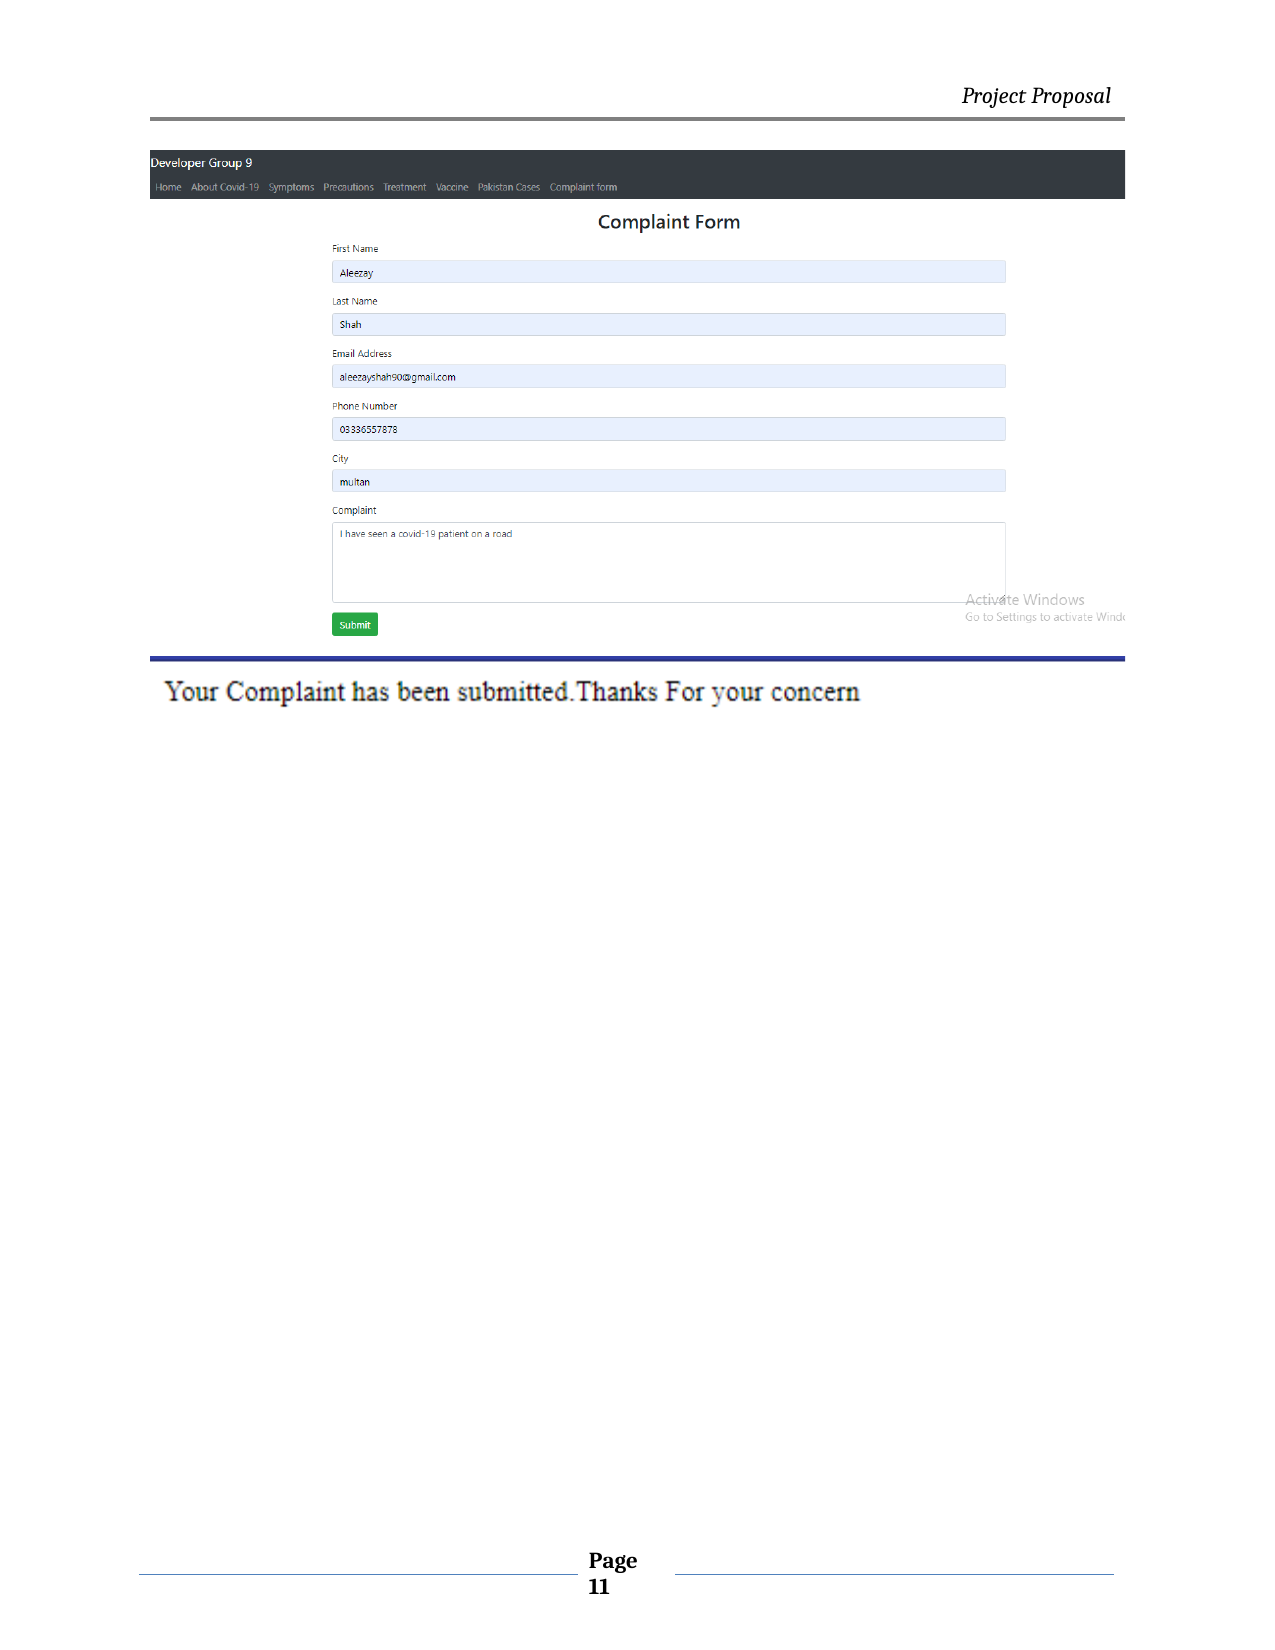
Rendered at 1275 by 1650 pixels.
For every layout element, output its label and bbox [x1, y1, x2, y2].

picture [150, 150, 1125, 638]
picture [150, 656, 1125, 784]
